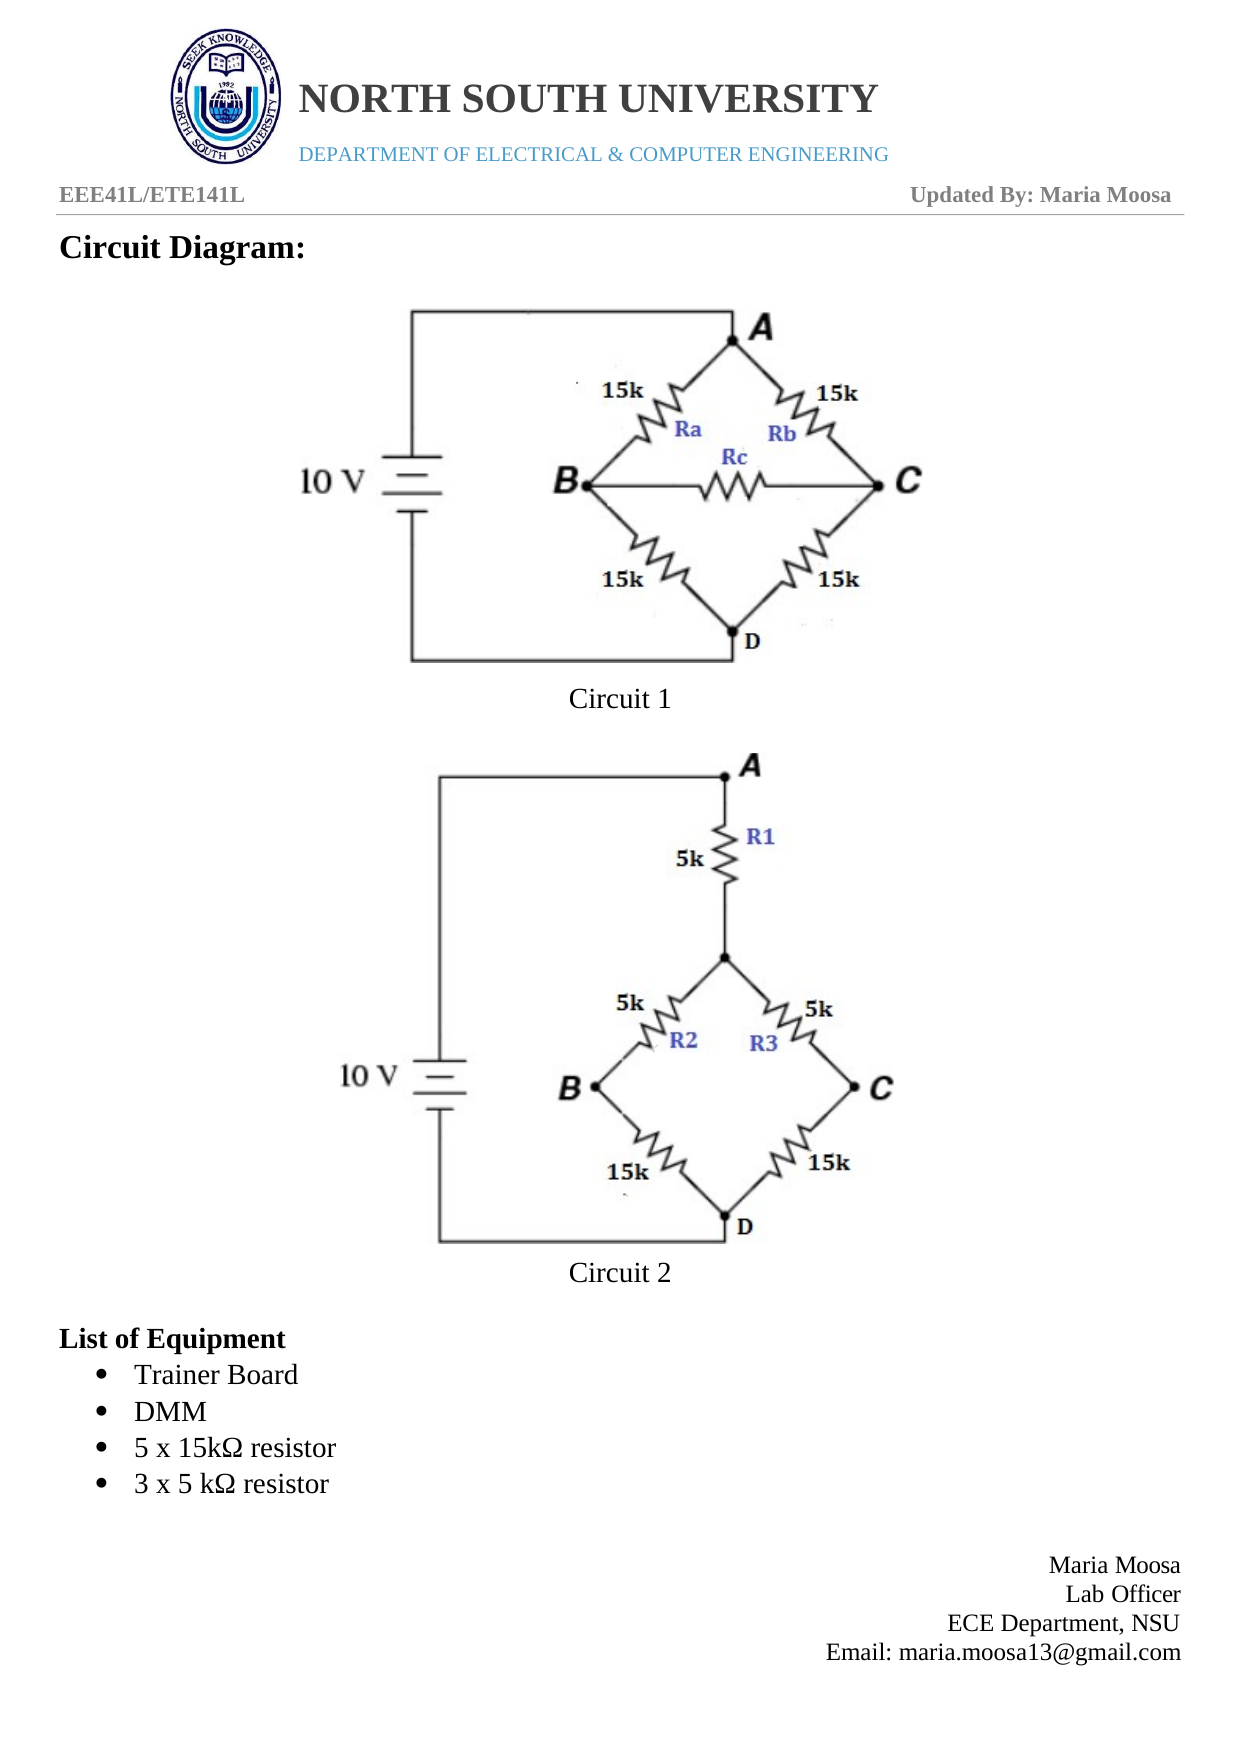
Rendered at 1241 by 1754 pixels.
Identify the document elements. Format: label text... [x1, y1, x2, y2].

list 3 x 5 kΩ resistor [96, 1466, 1207, 1500]
picture [300, 308, 923, 663]
text Circuit Diagram: [59, 227, 1207, 265]
text Circuit 1 [310, 681, 930, 715]
list DMM [96, 1394, 1207, 1427]
picture [339, 753, 894, 1244]
list Trainer Board [96, 1356, 1207, 1391]
text List of Equipment [59, 1322, 1207, 1356]
picture [170, 28, 282, 165]
list 5 x 15kΩ resistor [96, 1430, 1207, 1464]
